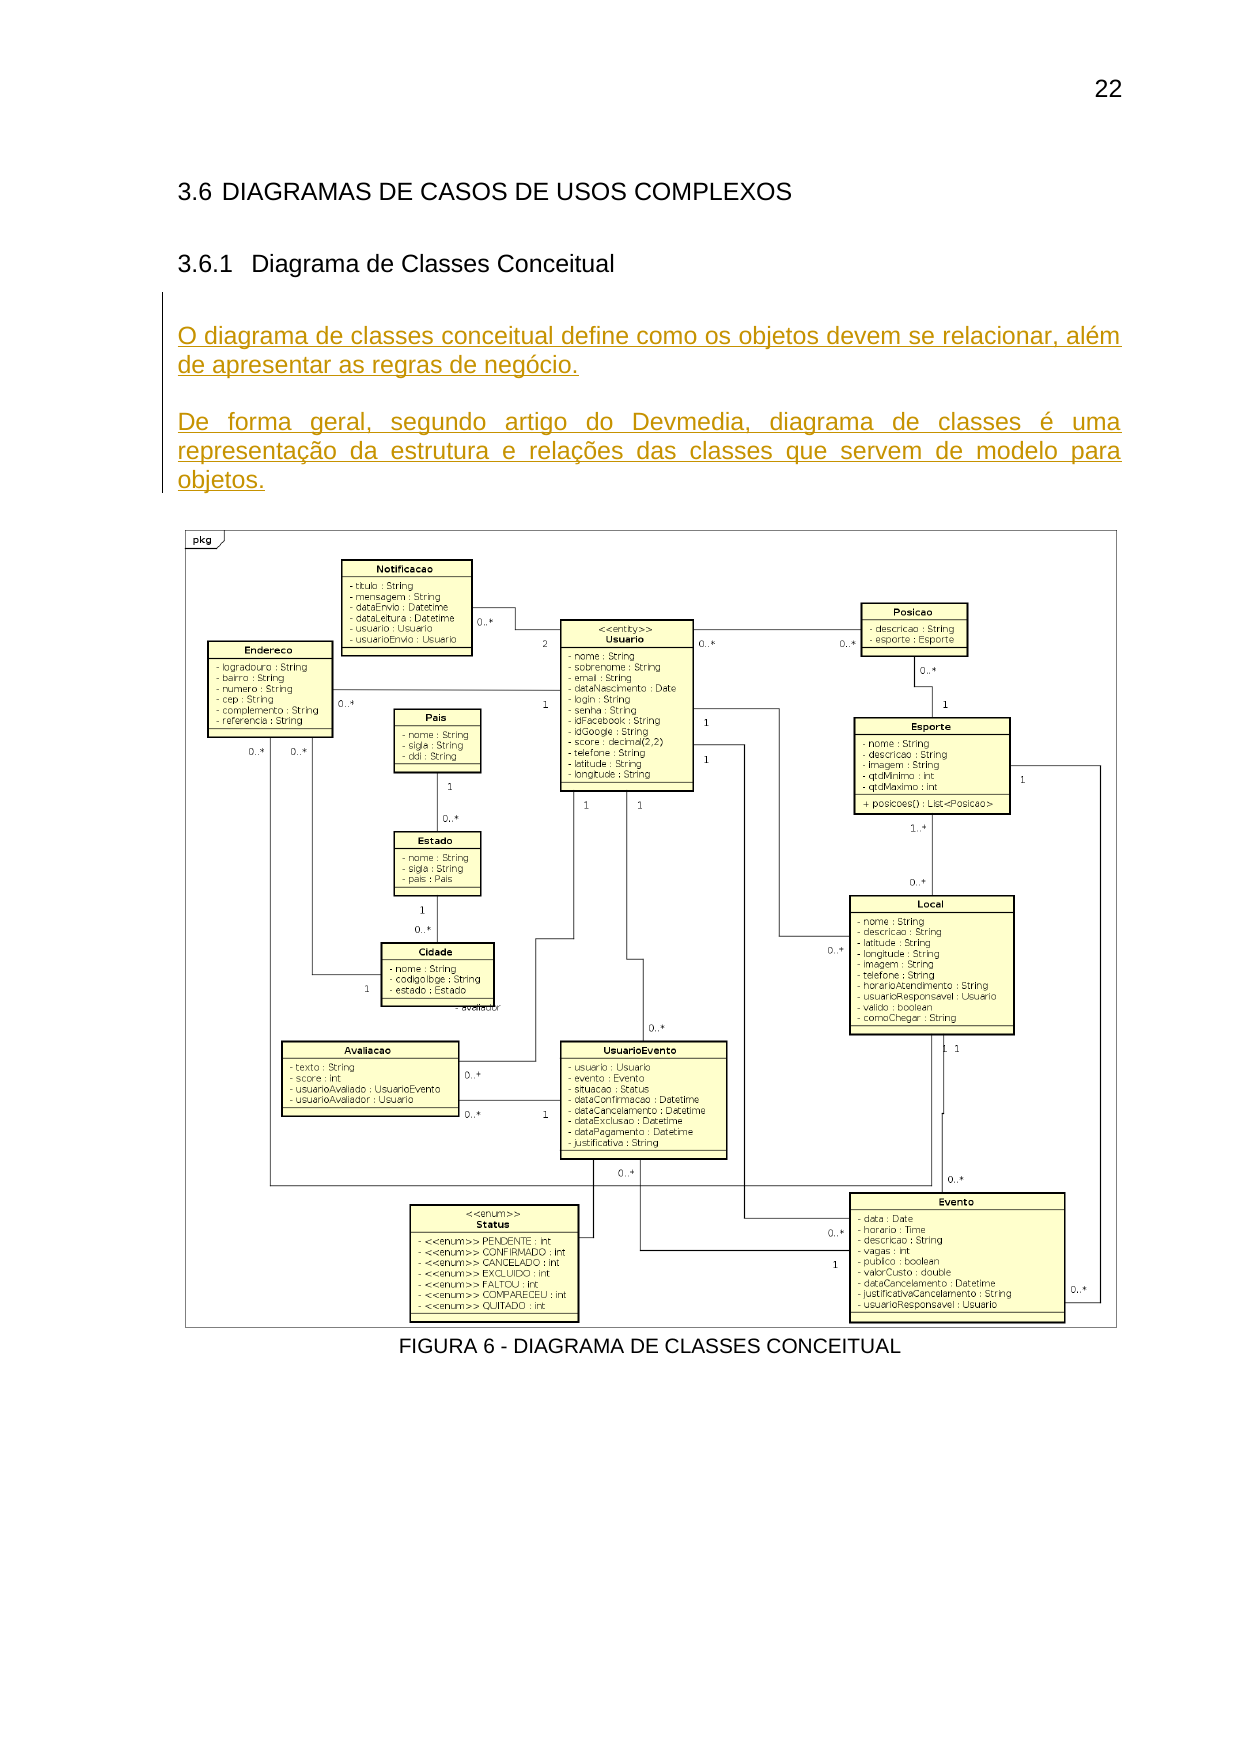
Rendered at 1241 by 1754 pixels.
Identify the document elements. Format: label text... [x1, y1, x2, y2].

text Figura 6 - Diagrama de Classes ConceituaL [177, 1334, 1122, 1358]
subtitle Diagramas de Casos de Usos Complexos [177, 177, 1122, 206]
picture [177, 522, 1123, 1334]
subtitle Diagrama de Classes Conceitual [177, 249, 1122, 278]
